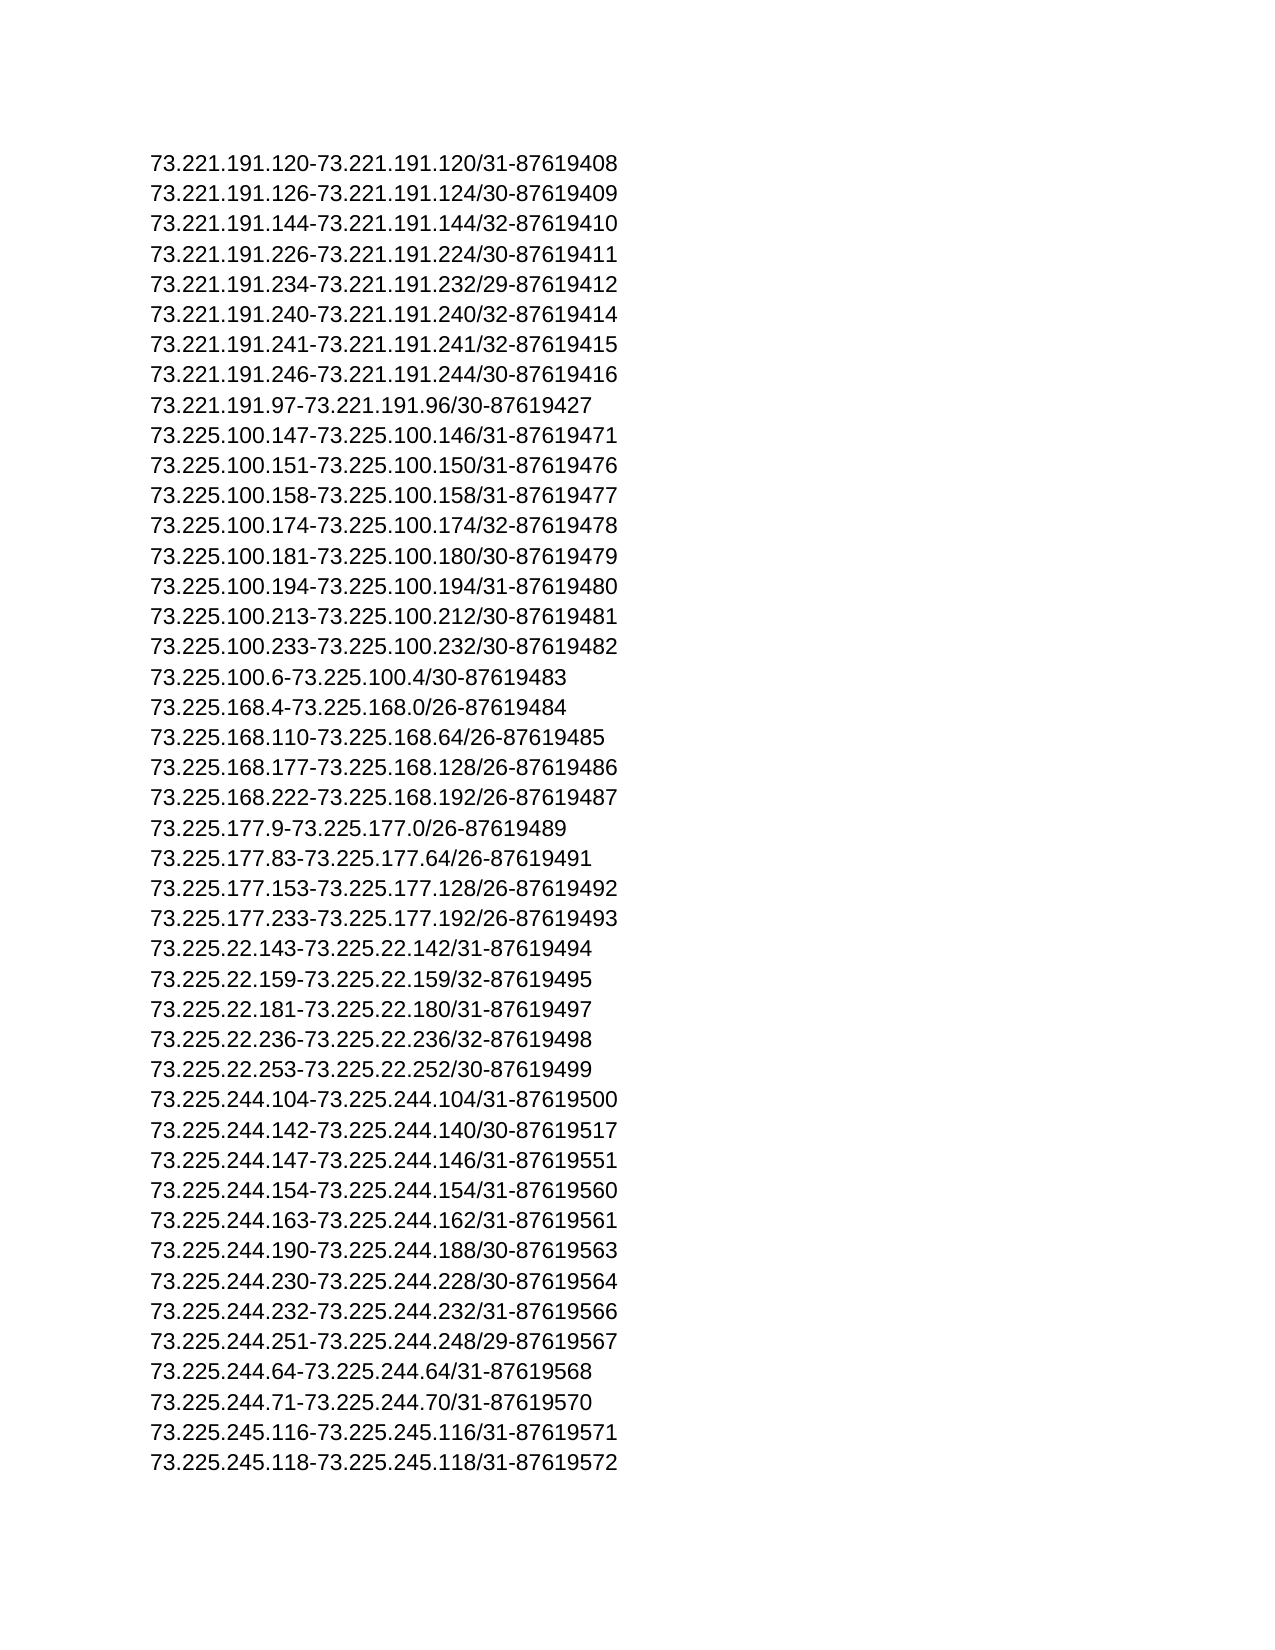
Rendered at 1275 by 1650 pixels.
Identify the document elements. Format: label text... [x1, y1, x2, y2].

text 73.225.177.9-73.225.177.0/26-87619489 [150, 814, 1125, 841]
text 73.225.244.154-73.225.244.154/31-87619560 [150, 1177, 1125, 1203]
text 73.225.244.71-73.225.244.70/31-87619570 [150, 1388, 1125, 1415]
text 73.221.191.126-73.221.191.124/30-87619409 [150, 180, 1125, 207]
text 73.225.168.222-73.225.168.192/26-87619487 [150, 784, 1125, 811]
text 73.225.22.143-73.225.22.142/31-87619494 [150, 935, 1125, 962]
text 73.225.177.233-73.225.177.192/26-87619493 [150, 905, 1125, 932]
text 73.225.100.6-73.225.100.4/30-87619483 [150, 663, 1125, 690]
text 73.225.244.232-73.225.244.232/31-87619566 [150, 1298, 1125, 1324]
text 73.225.245.116-73.225.245.116/31-87619571 [150, 1419, 1125, 1445]
text 73.221.191.120-73.221.191.120/31-87619408 [150, 150, 1125, 176]
text 73.225.244.163-73.225.244.162/31-87619561 [150, 1207, 1125, 1234]
text 73.221.191.240-73.221.191.240/32-87619414 [150, 301, 1125, 327]
text 73.225.22.236-73.225.22.236/32-87619498 [150, 1026, 1125, 1052]
text 73.225.244.251-73.225.244.248/29-87619567 [150, 1328, 1125, 1354]
text 73.225.100.213-73.225.100.212/30-87619481 [150, 603, 1125, 629]
text 73.225.100.181-73.225.100.180/30-87619479 [150, 543, 1125, 569]
text 73.221.191.226-73.221.191.224/30-87619411 [150, 241, 1125, 267]
text 73.221.191.97-73.221.191.96/30-87619427 [150, 392, 1125, 418]
text 73.225.244.147-73.225.244.146/31-87619551 [150, 1147, 1125, 1173]
text 73.225.100.194-73.225.100.194/31-87619480 [150, 573, 1125, 599]
text 73.225.177.153-73.225.177.128/26-87619492 [150, 875, 1125, 901]
text 73.221.191.241-73.221.191.241/32-87619415 [150, 331, 1125, 358]
text 73.225.22.159-73.225.22.159/32-87619495 [150, 966, 1125, 992]
text 73.225.244.230-73.225.244.228/30-87619564 [150, 1268, 1125, 1294]
text 73.225.100.147-73.225.100.146/31-87619471 [150, 422, 1125, 448]
text 73.221.191.246-73.221.191.244/30-87619416 [150, 361, 1125, 388]
text 73.225.244.190-73.225.244.188/30-87619563 [150, 1237, 1125, 1264]
text 73.225.244.142-73.225.244.140/30-87619517 [150, 1117, 1125, 1143]
text 73.225.22.253-73.225.22.252/30-87619499 [150, 1056, 1125, 1083]
text 73.225.168.110-73.225.168.64/26-87619485 [150, 724, 1125, 750]
text 73.225.244.64-73.225.244.64/31-87619568 [150, 1358, 1125, 1385]
text 73.225.177.83-73.225.177.64/26-87619491 [150, 845, 1125, 871]
text 73.225.168.177-73.225.168.128/26-87619486 [150, 754, 1125, 781]
text 73.225.100.174-73.225.100.174/32-87619478 [150, 512, 1125, 539]
text 73.225.100.151-73.225.100.150/31-87619476 [150, 452, 1125, 478]
text 73.225.100.158-73.225.100.158/31-87619477 [150, 482, 1125, 509]
text 73.225.100.233-73.225.100.232/30-87619482 [150, 633, 1125, 660]
text 73.225.168.4-73.225.168.0/26-87619484 [150, 694, 1125, 720]
text 73.221.191.234-73.221.191.232/29-87619412 [150, 271, 1125, 297]
text 73.225.22.181-73.225.22.180/31-87619497 [150, 996, 1125, 1022]
text 73.225.245.118-73.225.245.118/31-87619572 [150, 1449, 1125, 1475]
text 73.221.191.144-73.221.191.144/32-87619410 [150, 210, 1125, 237]
text 73.225.244.104-73.225.244.104/31-87619500 [150, 1086, 1125, 1113]
